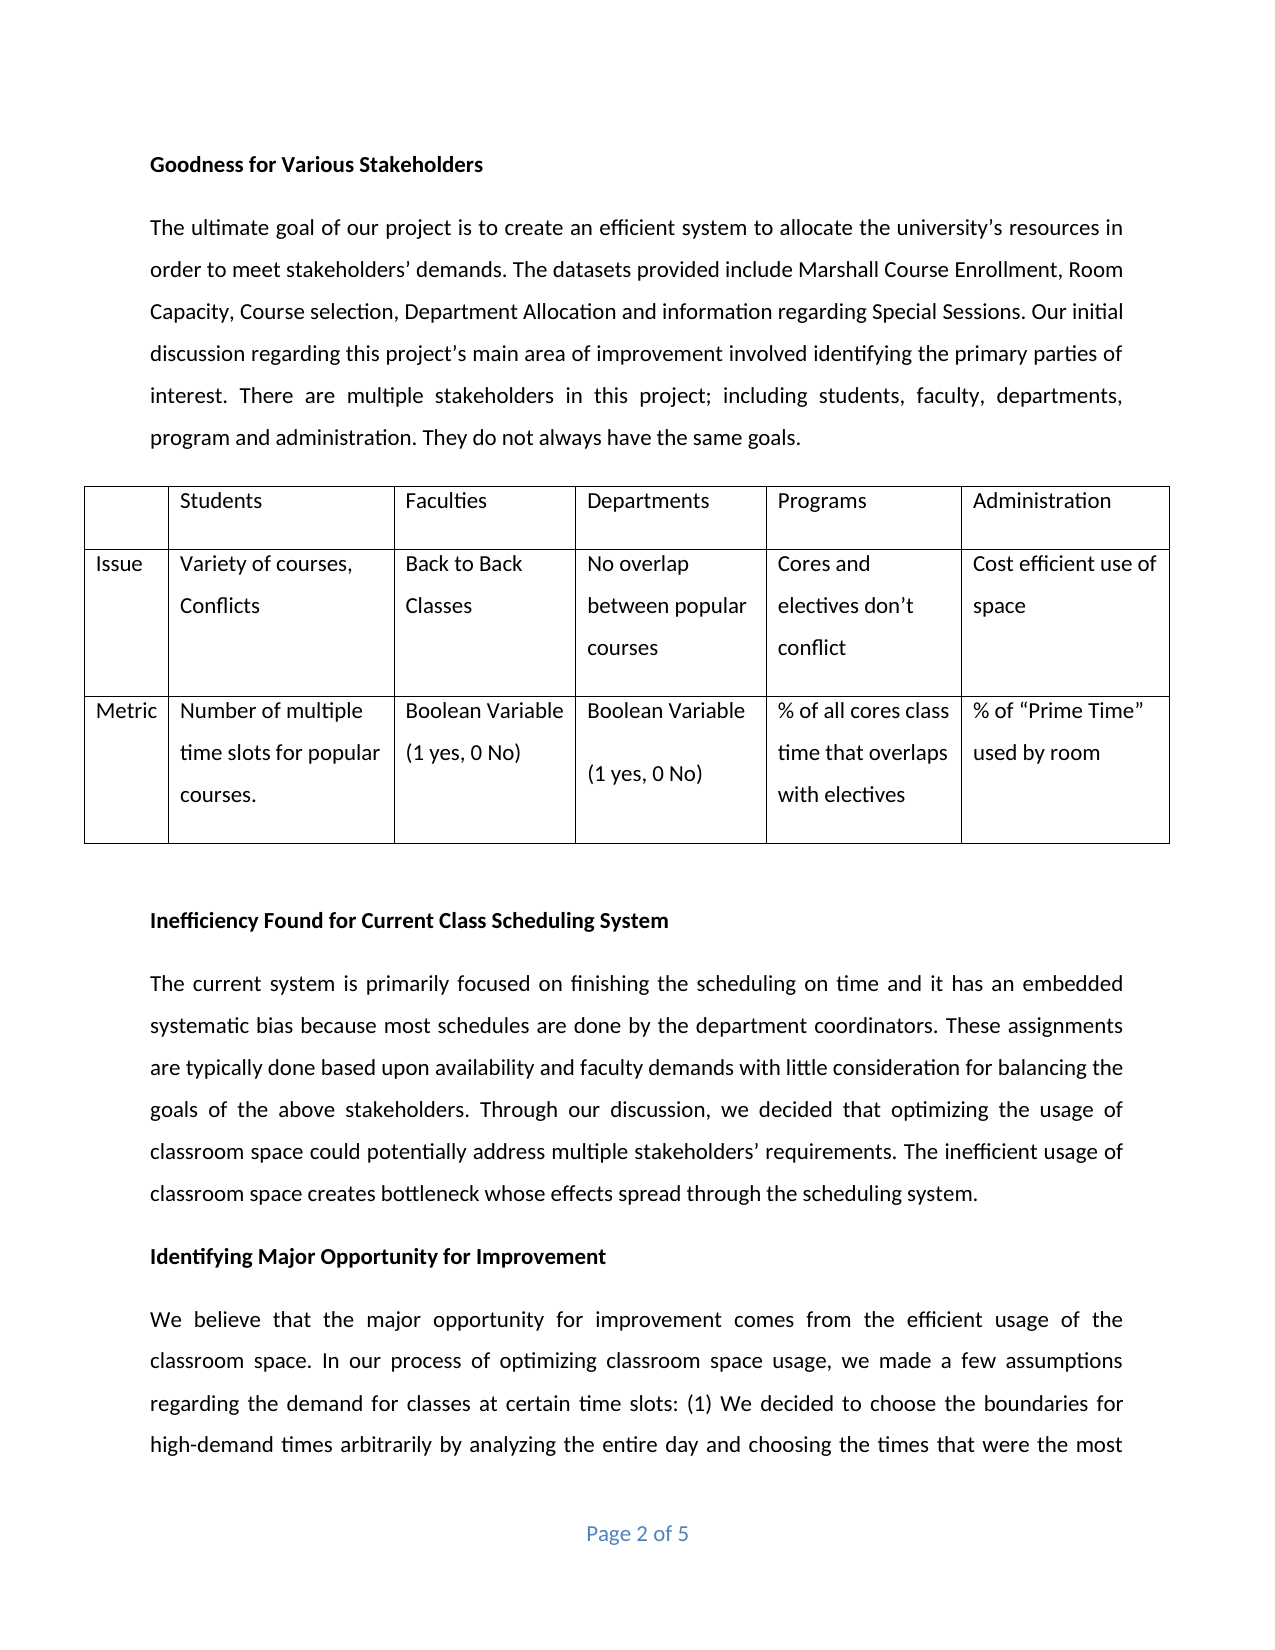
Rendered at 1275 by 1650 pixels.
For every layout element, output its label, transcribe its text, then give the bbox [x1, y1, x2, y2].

table_cell No overlap between popular courses [576, 550, 766, 696]
text The ultimate goal of our project is to create an efficient system to allocate the university’s resources in order to meet stakeholders’ demands. The datasets provided include Marshall Course Enrollment, Room Capacity, Course selection, Department Allocation and information regarding Special Sessions. Our initial discussion regarding this project’s main area of improvement involved identifying the primary parties of interest. There are multiple stakeholders in this project; including students, faculty, departments, program and administration. They do not always have the same goals. [150, 213, 1125, 451]
text Goodness for Various Stakeholders [150, 150, 1125, 178]
table_cell Boolean Variable (1 yes, 0 No) [395, 697, 575, 842]
table_header Departments [576, 487, 766, 548]
table_header Programs [767, 487, 961, 548]
table_header Administration [962, 487, 1169, 548]
text The current system is primarily focused on finishing the scheduling on time and it has an embedded systematic bias because most schedules are done by the department coordinators. These assignments are typically done based upon availability and faculty demands with little consideration for balancing the goals of the above stakeholders. Through our discussion, we decided that optimizing the usage of classroom space could potentially address multiple stakeholders’ requirements. The inefficient usage of classroom space creates bottleneck whose effects spread through the scheduling system. [150, 969, 1125, 1207]
table_header Faculties [395, 487, 575, 548]
table_cell Number of multiple time slots for popular courses. [169, 697, 394, 842]
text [150, 1305, 1125, 1459]
table_header Students [169, 487, 394, 548]
table_cell Issue [85, 550, 168, 696]
table_cell % of all cores class time that overlaps with electives [767, 697, 961, 842]
table_header [85, 487, 168, 548]
table_cell Variety of courses, Conflicts [169, 550, 394, 696]
table_cell Back to Back Classes [395, 550, 575, 696]
table_cell Metric [85, 697, 168, 842]
table_cell Cost efficient use of space [962, 550, 1169, 696]
table_cell Cores and electives don’t conflict [767, 550, 961, 696]
table_cell % of “Prime Time” used by room [962, 697, 1169, 842]
text Inefficiency Found for Current Class Scheduling System [150, 906, 1125, 934]
text Identifying Major Opportunity for Improvement [150, 1242, 1125, 1270]
table_cell Boolean Variable (1 yes, 0 No) [576, 697, 766, 842]
